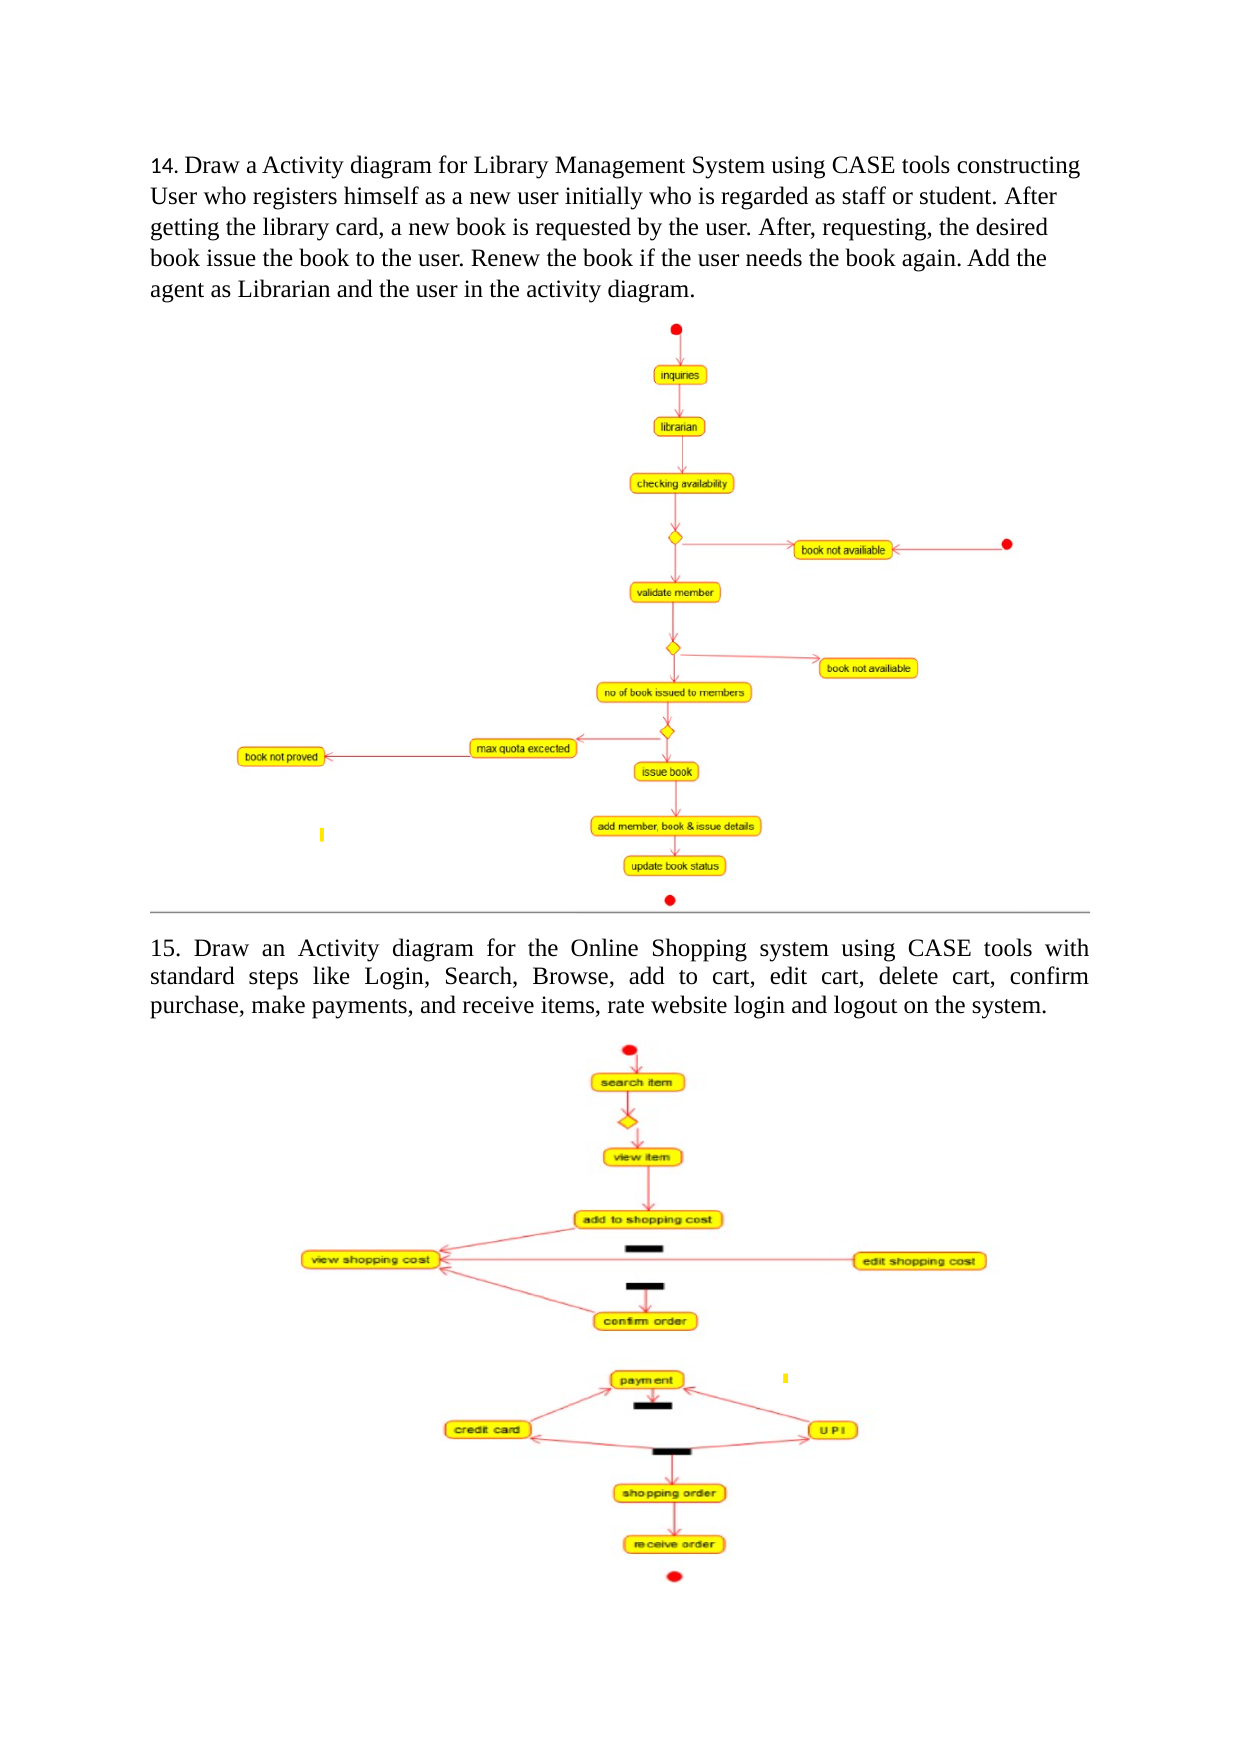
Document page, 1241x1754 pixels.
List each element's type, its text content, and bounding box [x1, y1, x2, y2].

picture [150, 1020, 1091, 1584]
text 14. Draw a Activity diagram for Library Management System using CASE tools constructing User who registers himself as a new user initially who is regarded as staff or student. After getting the library card, a new book is requested by the user. After, requesting, the desired book issue the book to the user. Renew the book if the user needs the book again. Add the agent as Librarian and the user in the activity diagram. [150, 150, 1090, 303]
picture [150, 322, 1091, 914]
text 15. Draw an Activity diagram for the Online Shopping system using CASE tools with standard steps like Login, Search, Browse, add to cart, edit cart, delete cart, confirm purchase, make payments, and receive items, rate website login and logout on the system. [150, 933, 1090, 1019]
